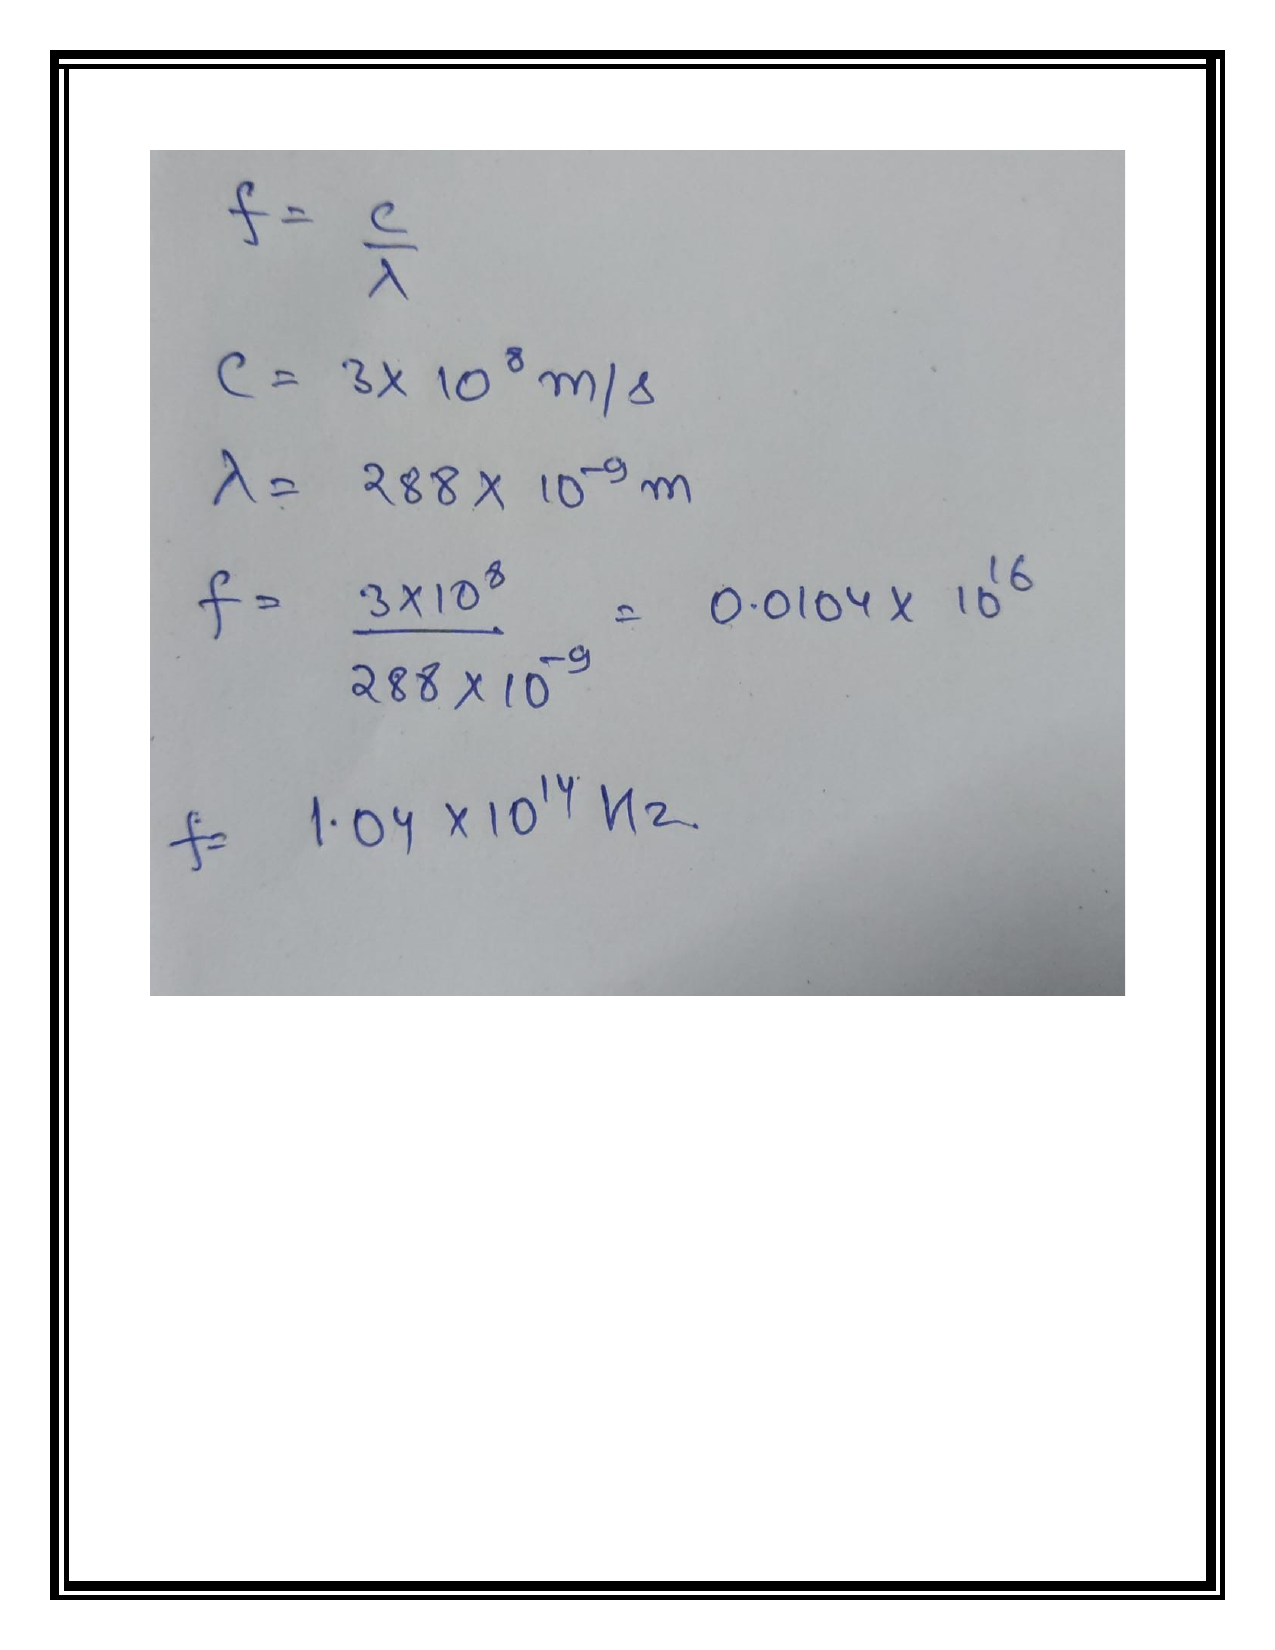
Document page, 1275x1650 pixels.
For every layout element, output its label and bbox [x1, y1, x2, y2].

picture [150, 150, 1125, 996]
